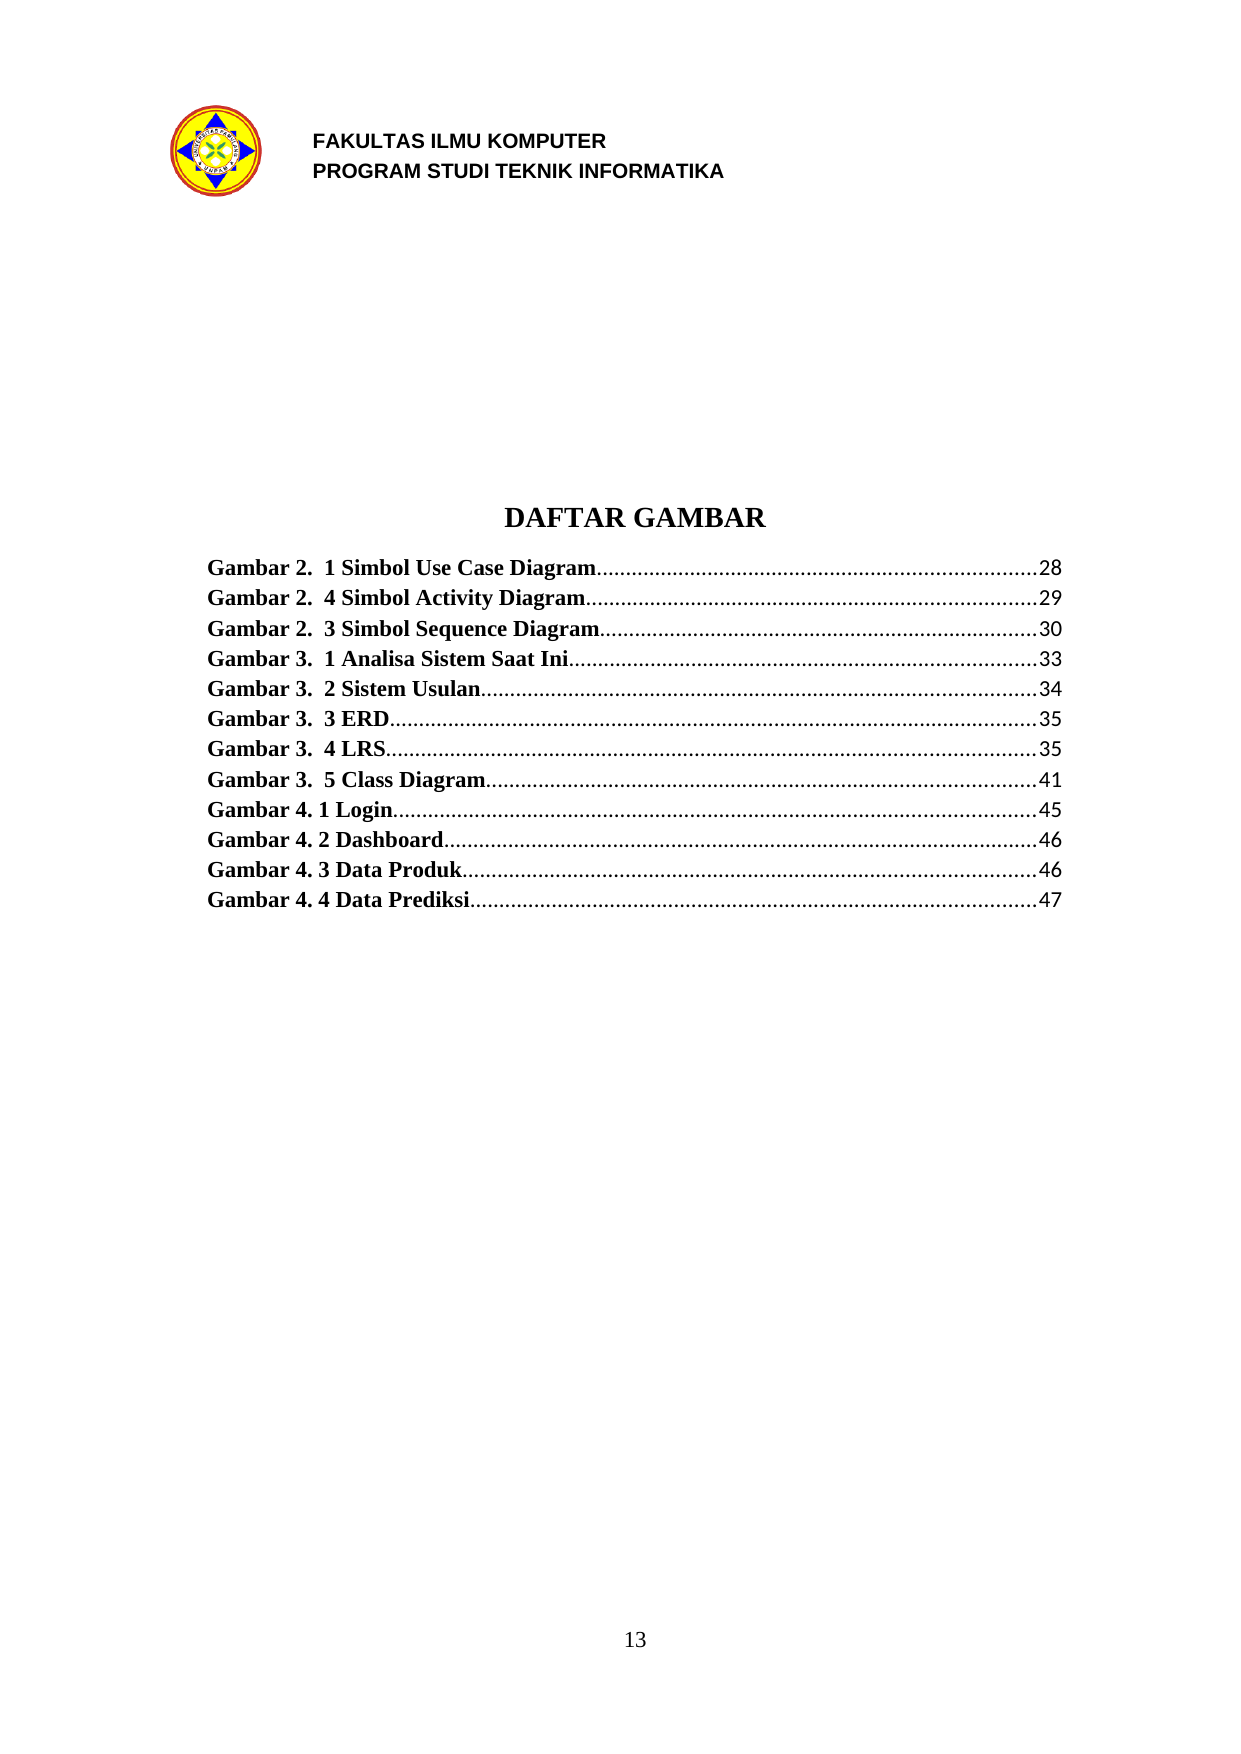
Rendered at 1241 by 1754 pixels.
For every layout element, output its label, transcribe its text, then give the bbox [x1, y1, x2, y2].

text Gambar 3. 2 Sistem Usulan 34 [207, 674, 1063, 702]
text Gambar 2. 4 Simbol Activity Diagram 29 [207, 583, 1063, 612]
text Gambar 4. 3 Data Produk 46 [207, 855, 1063, 883]
text Gambar 4. 4 Data Prediksi 47 [207, 886, 1063, 914]
text Gambar 3. 4 LRS 35 [207, 734, 1063, 763]
picture [162, 103, 264, 198]
text Gambar 2. 3 Simbol Sequence Diagram 30 [207, 614, 1063, 642]
text Gambar 4. 1 Login 45 [207, 795, 1063, 823]
text Gambar 4. 2 Dashboard 46 [207, 825, 1063, 853]
text Gambar 2. 1 Simbol Use Case Diagram 28 [207, 553, 1063, 581]
text Gambar 3. 3 ERD 35 [207, 704, 1063, 732]
subtitle DAFTAR GAMBAR [207, 501, 1063, 534]
text Gambar 3. 5 Class Diagram 41 [207, 765, 1063, 793]
text Gambar 3. 1 Analisa Sistem Saat Ini 33 [207, 644, 1063, 672]
